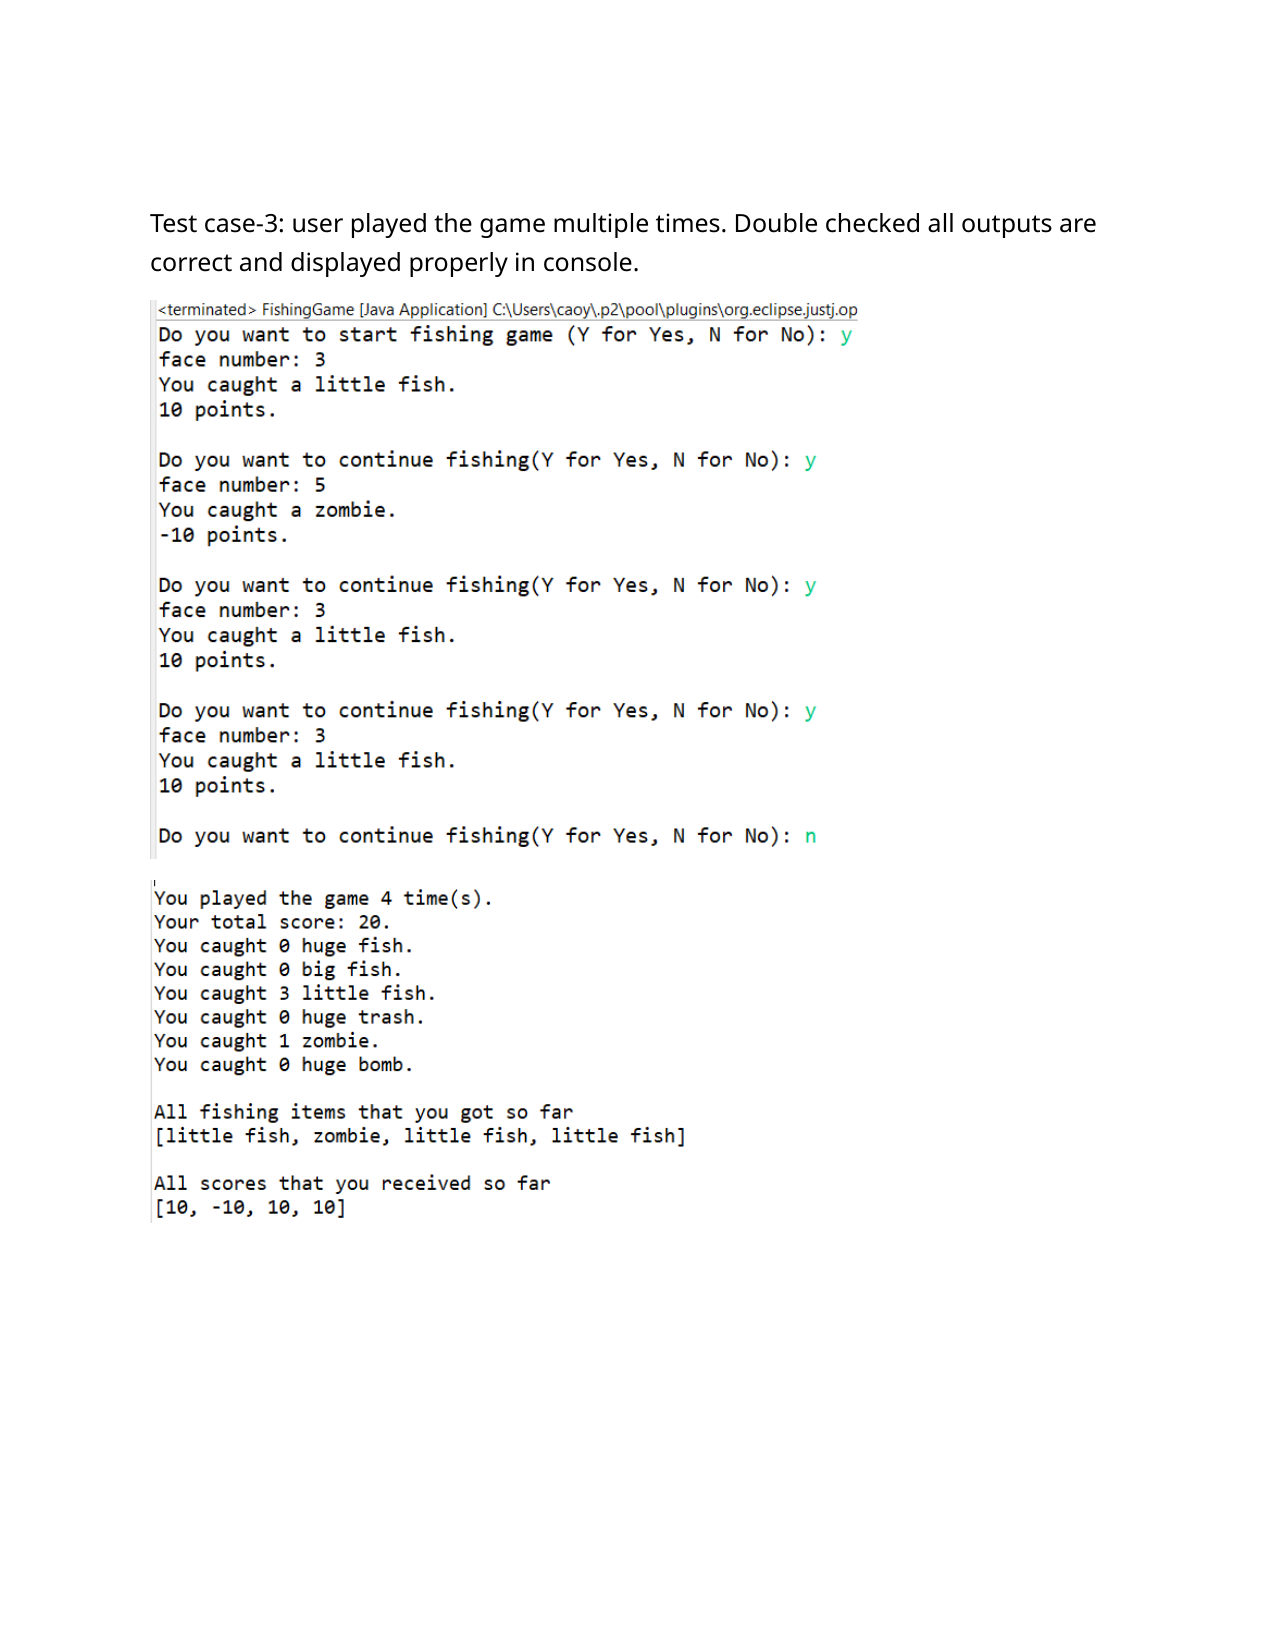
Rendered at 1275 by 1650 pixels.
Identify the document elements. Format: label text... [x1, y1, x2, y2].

picture [150, 300, 858, 859]
picture [150, 880, 693, 1223]
text Test case-3: user played the game multiple times. Double checked all outputs are correct and displayed properly in console. [150, 206, 1125, 279]
